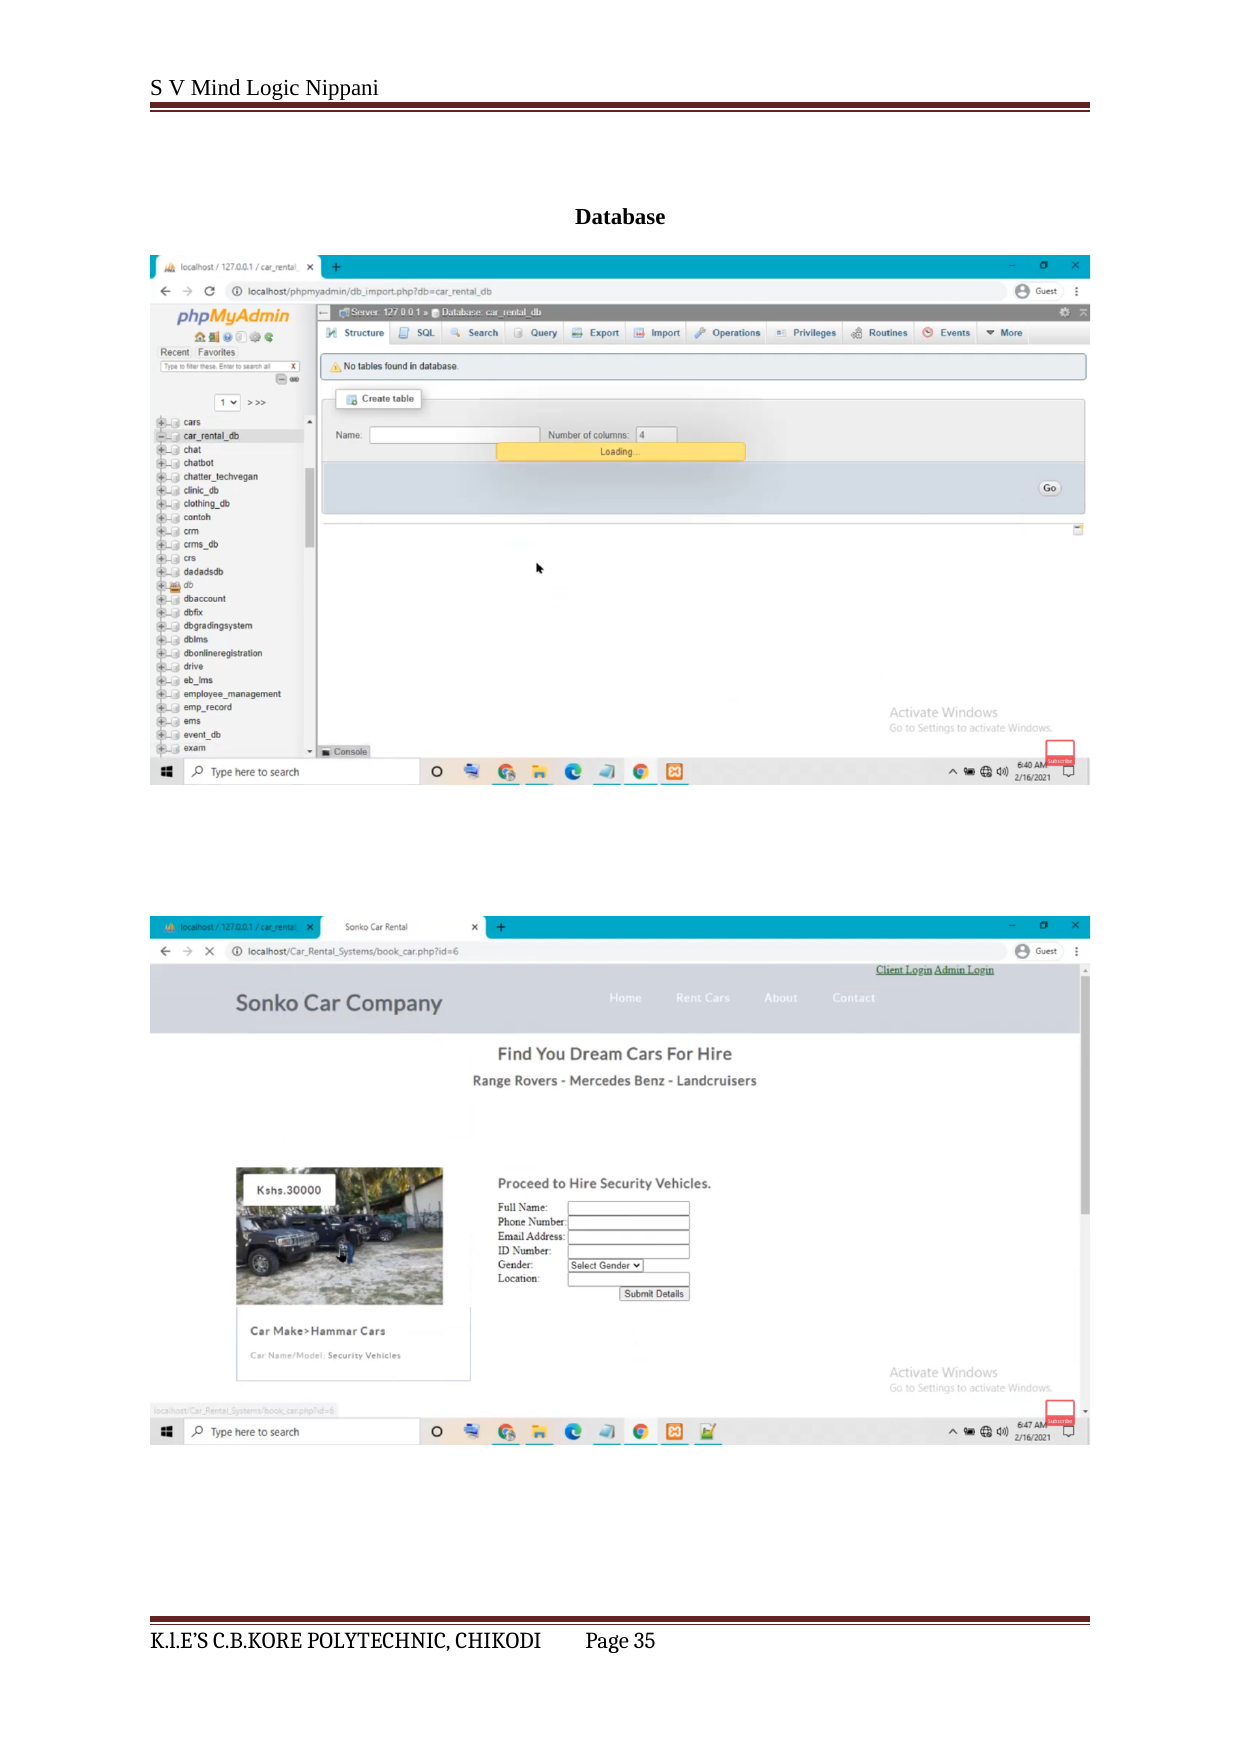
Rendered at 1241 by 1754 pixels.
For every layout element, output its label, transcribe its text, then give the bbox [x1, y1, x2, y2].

picture [150, 255, 1091, 785]
text Database [150, 203, 1090, 229]
picture [150, 916, 1091, 1445]
